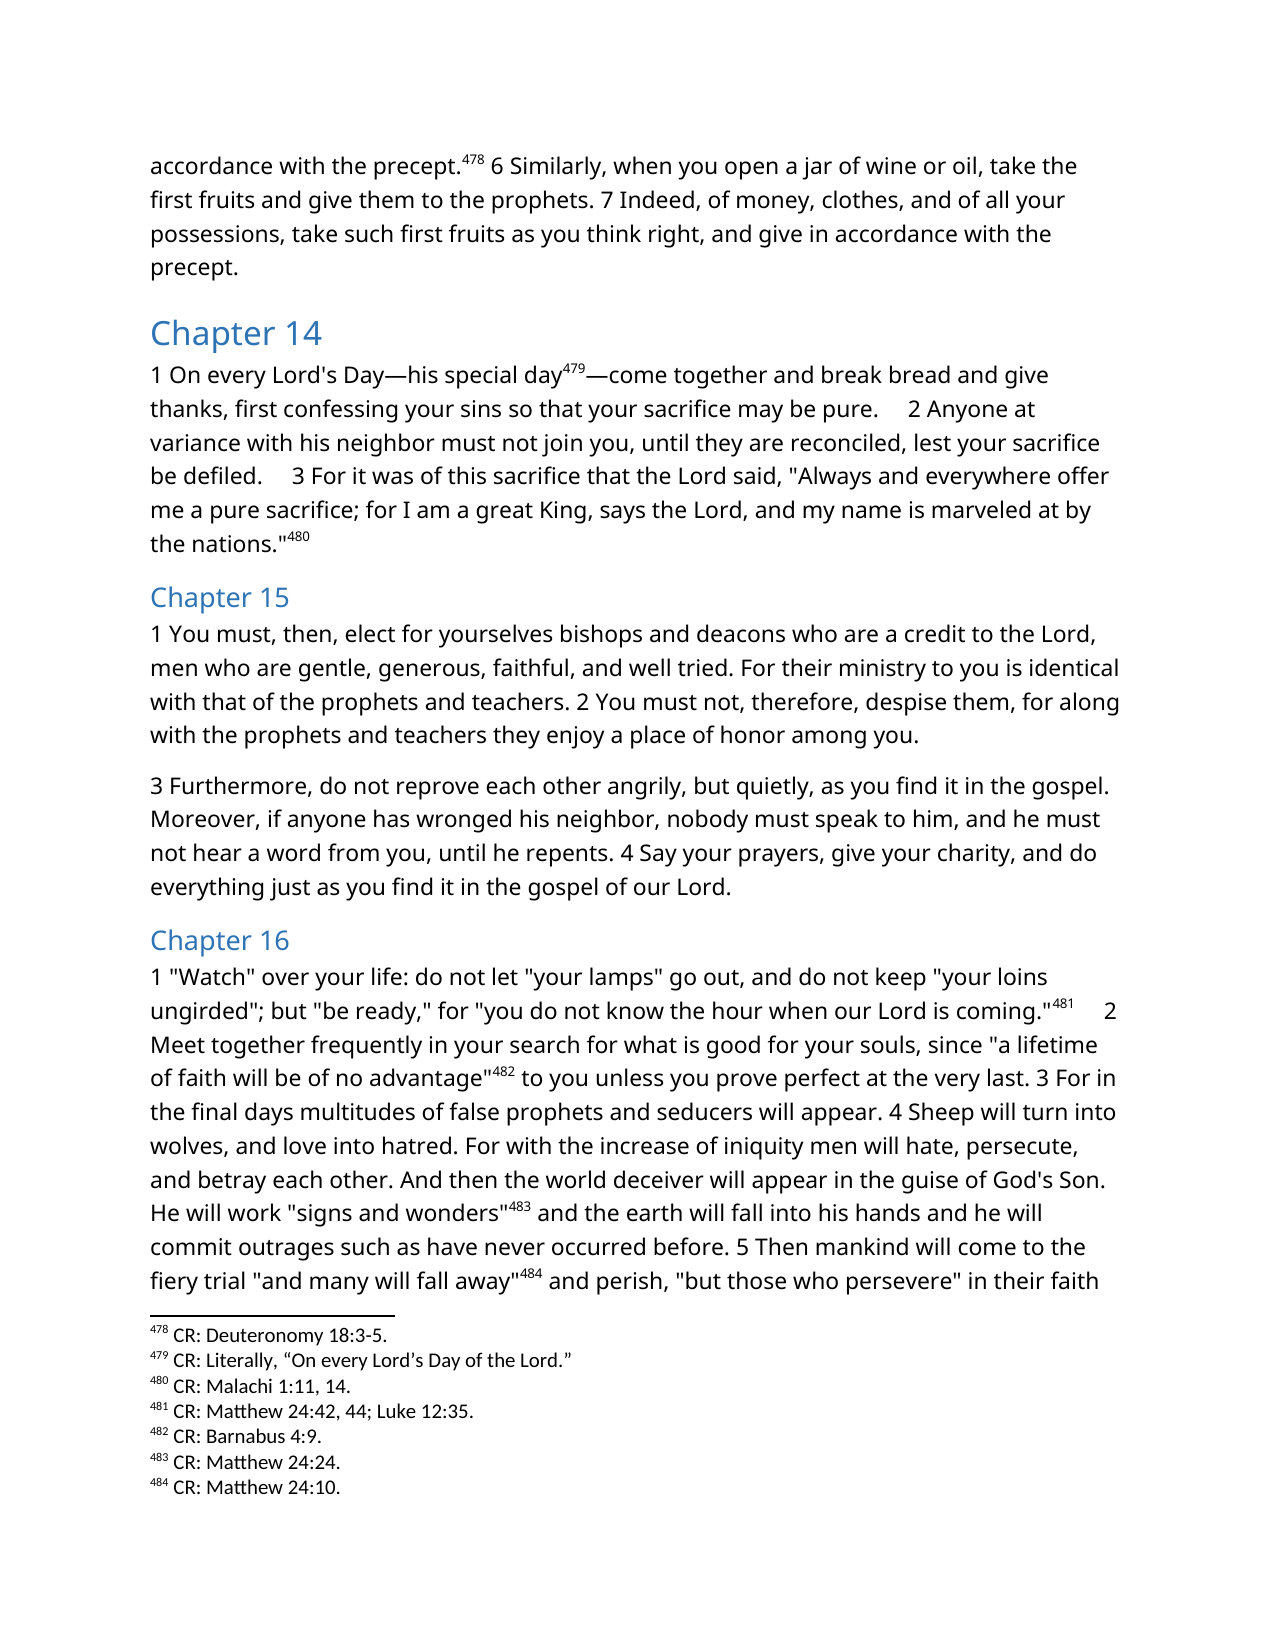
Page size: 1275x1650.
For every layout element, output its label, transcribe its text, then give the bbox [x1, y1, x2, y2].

text 1 On every Lord's Day—his special day—come together and break bread and give thanks, first confessing your sins so that your sacrifice may be pure. 2 Anyone at variance with his neighbor must not join you, until they are reconciled, lest your sacrifice be defiled. 3 For it was of this sacrifice that the Lord said, "Always and everywhere offer me a pure sacrifice; for I am a great King, says the Lord, and my name is marveled at by the nations." [150, 359, 1125, 559]
text 1 You must, then, elect for yourselves bishops and deacons who are a credit to the Lord, men who are gentle, generous, faithful, and well tried. For their ministry to you is identical with that of the prophets and teachers. 2 You must not, therefore, despise them, for along with the prophets and teachers they enjoy a place of honor among you. [150, 618, 1125, 750]
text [150, 961, 1125, 1296]
text 3 Furthermore, do not reprove each other angrily, but quietly, as you find it in the gospel. Moreover, if anyone has wronged his neighbor, nobody must speak to him, and he must not hear a word from you, until he repents. 4 Say your prayers, give your charity, and do everything just as you find it in the gospel of our Lord. [150, 769, 1125, 902]
subtitle Chapter 16 [150, 921, 1125, 958]
text 1 Every genuine prophet who wants to settle with you "has a right to his support." 2 Similarly, a genuine teacher himself, just like a "workman, has a right to his support." 3 Hence take all the first fruits of vintage and harvest, and of cattle and sheep, and give these first fruits to the prophets. For they are your high priests. 4 If, however, you have no prophet, give them to the poor. 5 If you make bread, take the first fruits and give in accordance with the precept. 6 Similarly, when you open a jar of wine or oil, take the first fruits and give them to the prophets. 7 Indeed, of money, clothes, and of all your possessions, take such first fruits as you think right, and give in accordance with the precept. [150, 150, 1125, 282]
subtitle Chapter 15 [150, 578, 1125, 615]
subtitle Chapter 14 [150, 310, 1125, 355]
